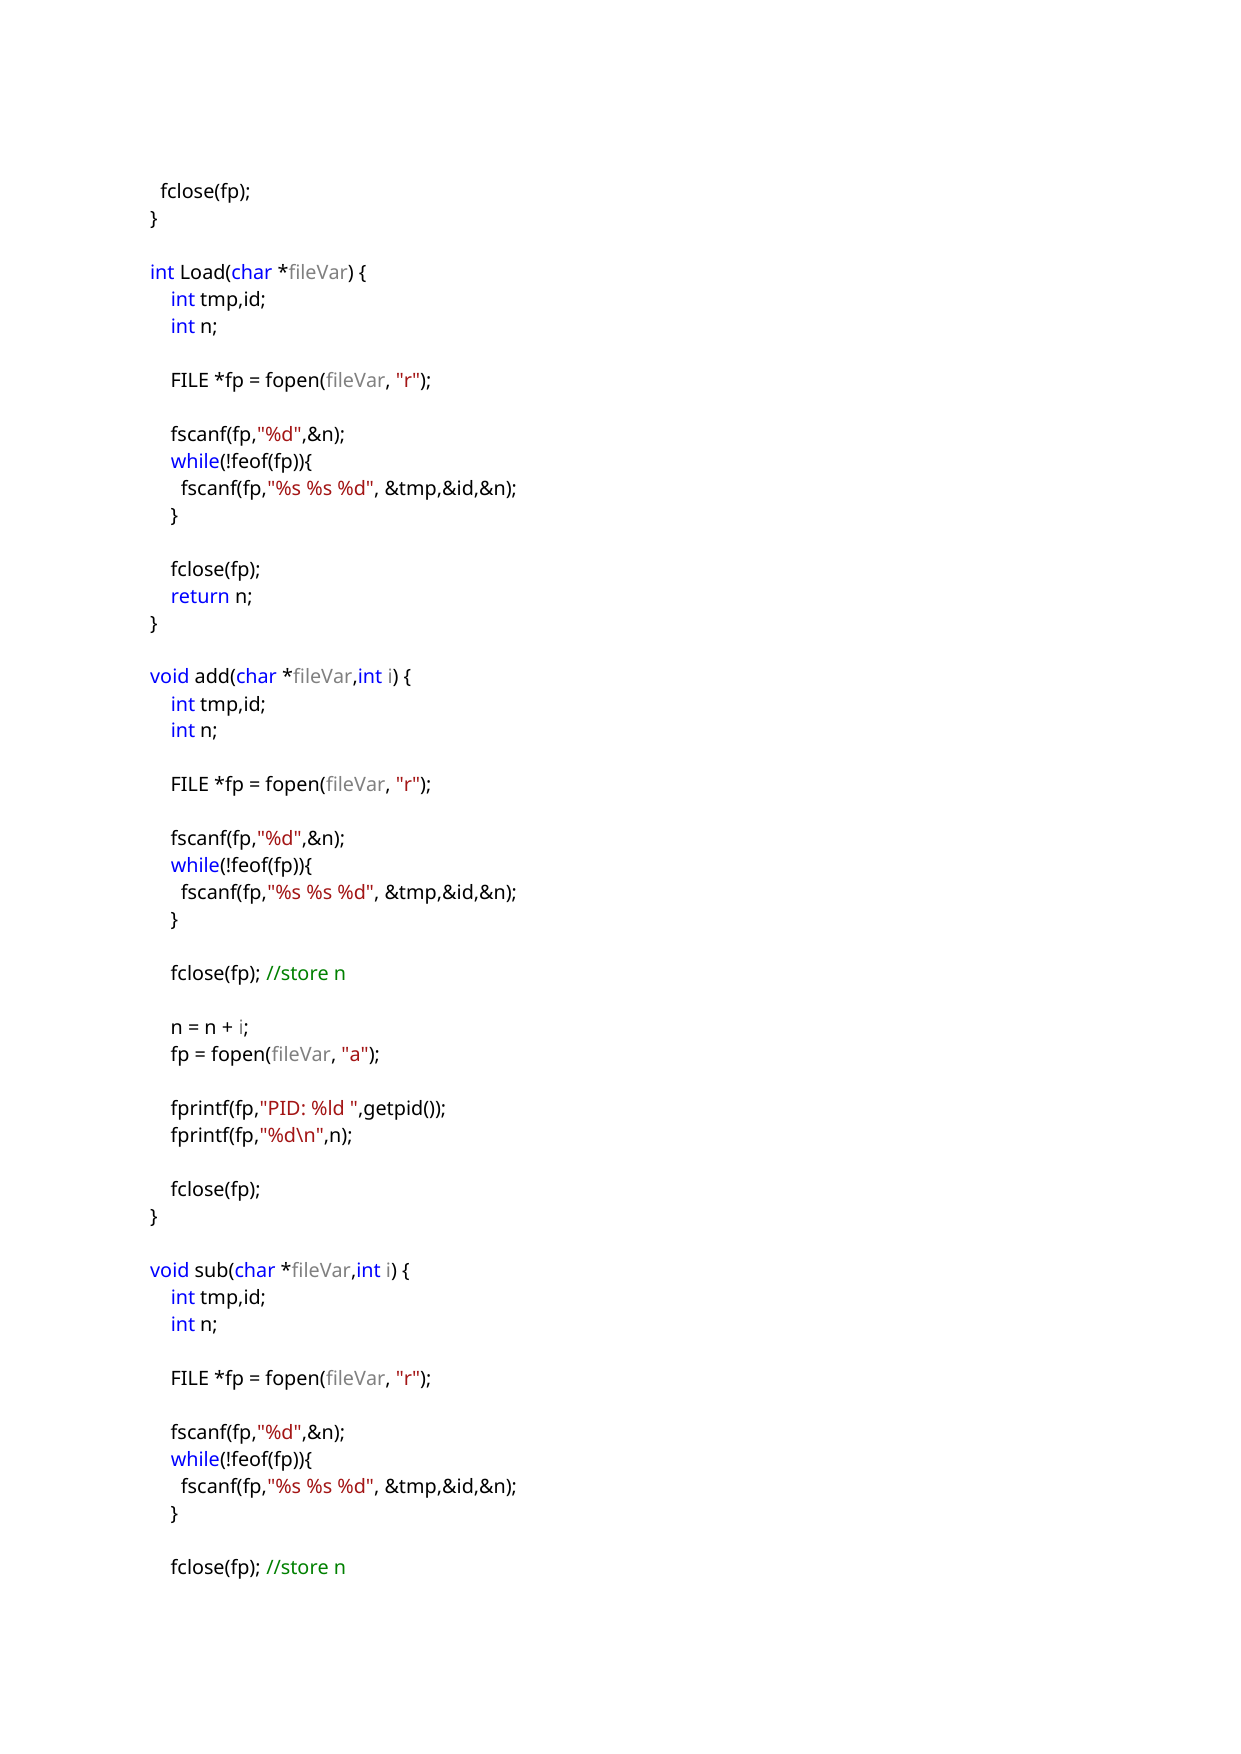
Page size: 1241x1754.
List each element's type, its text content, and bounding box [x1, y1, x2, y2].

text int Load(char *fileVar) { [150, 258, 1090, 285]
text } [150, 501, 1090, 528]
text fp = fopen(fileVar, "a"); [150, 1041, 1090, 1067]
text fclose(fp); //store n [150, 959, 1090, 987]
text } [150, 906, 1090, 933]
text int n; [150, 717, 1090, 744]
text fprintf(fp,"PID: %ld ",getpid()); [150, 1094, 1090, 1121]
text while(!feof(fp)){ [150, 852, 1090, 879]
text int n; [150, 312, 1090, 339]
text int n; [150, 1310, 1090, 1337]
text FILE *fp = fopen(fileVar, "r"); [150, 366, 1090, 393]
text fprintf(fp,"%d\n",n); [150, 1121, 1090, 1148]
text } [150, 1499, 1090, 1526]
text n = n + i; [150, 1013, 1090, 1041]
text fscanf(fp,"%s %s %d", &tmp,&id,&n); [150, 474, 1090, 501]
text int tmp,id; [150, 285, 1090, 312]
text FILE *fp = fopen(fileVar, "r"); [150, 771, 1090, 798]
text void add(char *fileVar,int i) { [150, 663, 1090, 690]
text } [150, 204, 1090, 231]
text fclose(fp); //store n [150, 1553, 1090, 1580]
text void sub(char *fileVar,int i) { [150, 1256, 1090, 1283]
text fscanf(fp,"%d",&n); [150, 825, 1090, 852]
text while(!feof(fp)){ [150, 1445, 1090, 1472]
text fscanf(fp,"%d",&n); [150, 420, 1090, 447]
text fclose(fp); [150, 1175, 1090, 1202]
text fscanf(fp,"%d",&n); [150, 1418, 1090, 1445]
text return n; [150, 582, 1090, 609]
text fclose(fp); [150, 177, 1090, 204]
text } [150, 609, 1090, 636]
text fscanf(fp,"%s %s %d", &tmp,&id,&n); [150, 879, 1090, 906]
text FILE *fp = fopen(fileVar, "r"); [150, 1364, 1090, 1391]
text int tmp,id; [150, 1283, 1090, 1310]
text int tmp,id; [150, 690, 1090, 717]
text while(!feof(fp)){ [150, 447, 1090, 474]
text fclose(fp); [150, 555, 1090, 582]
text fscanf(fp,"%s %s %d", &tmp,&id,&n); [150, 1472, 1090, 1499]
text } [150, 1202, 1090, 1229]
